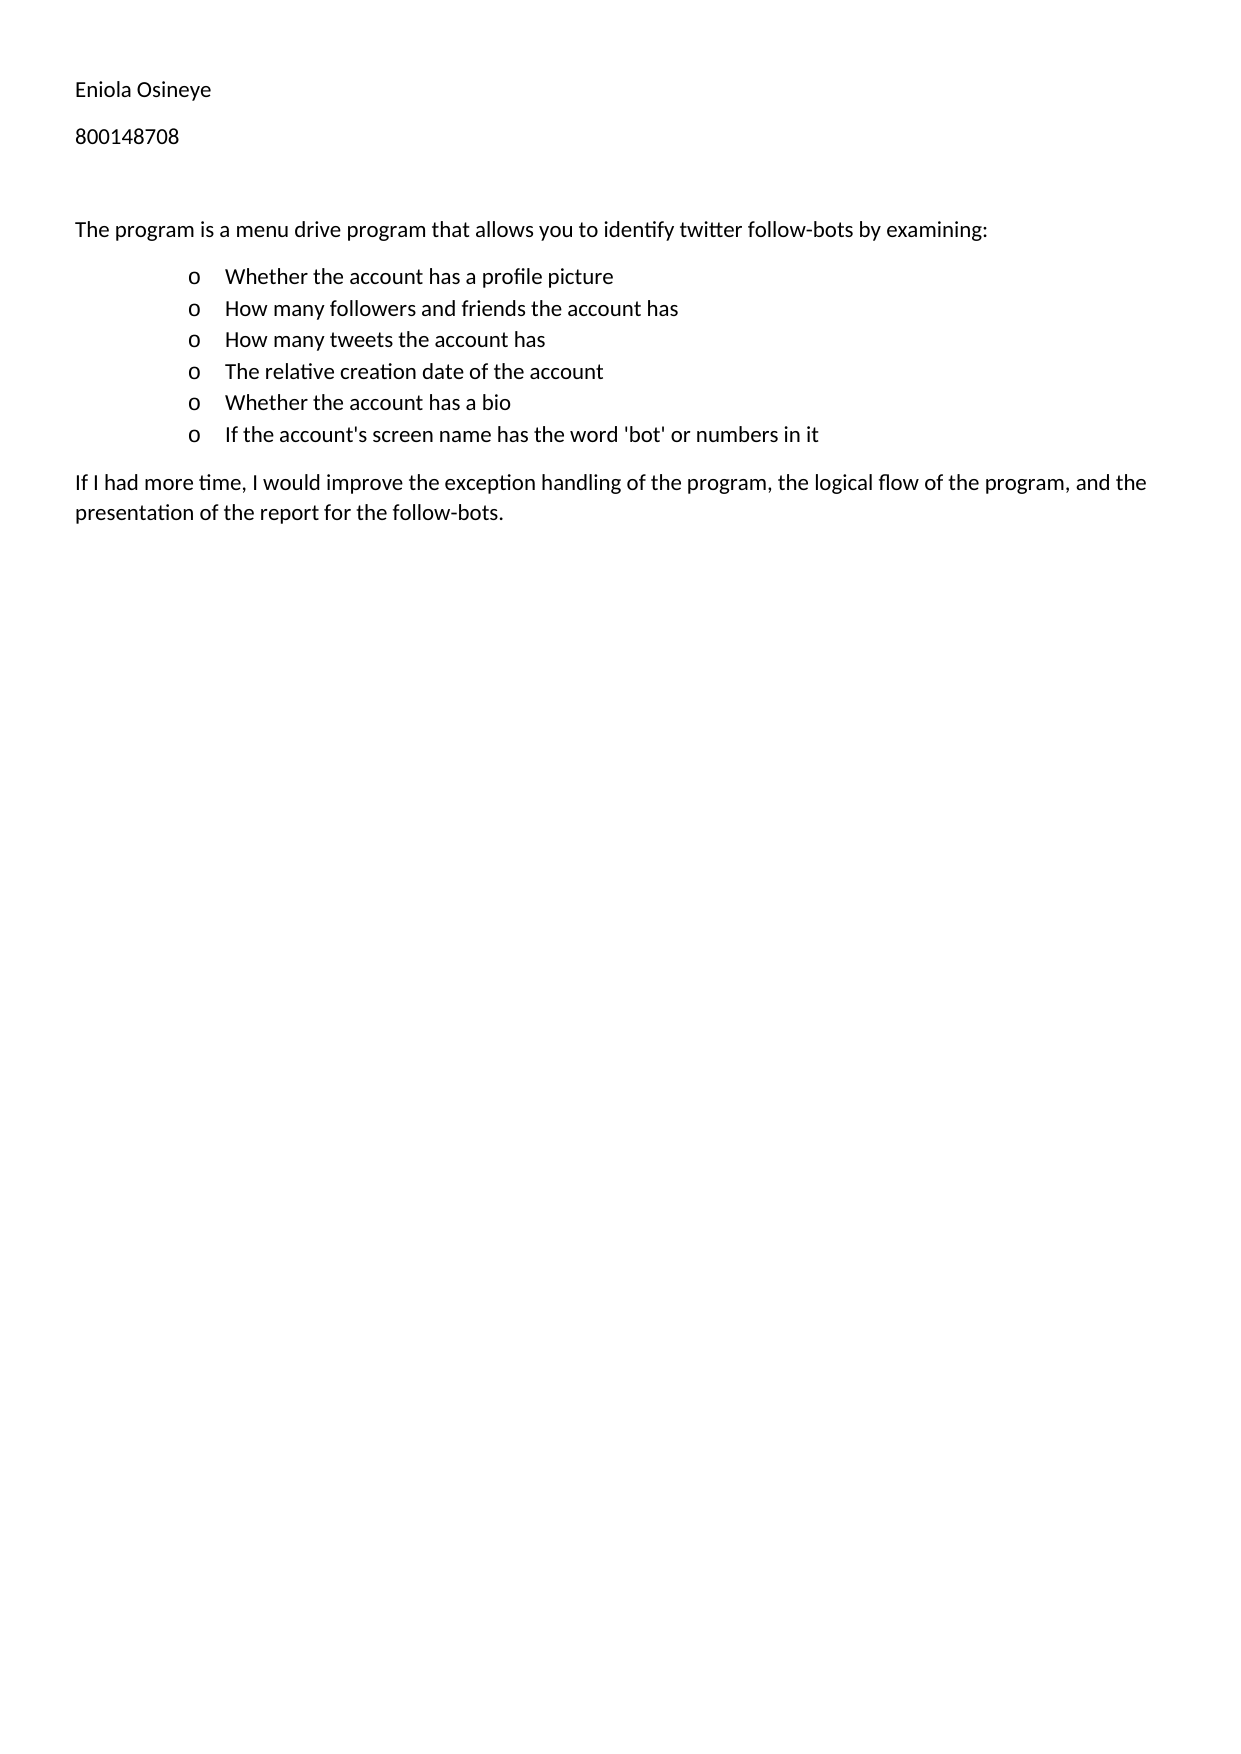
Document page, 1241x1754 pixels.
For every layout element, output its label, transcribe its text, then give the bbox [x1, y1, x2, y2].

text If I had more time, I would improve the exception handling of the program, the logical flow of the program, and the presentation of the report for the follow-bots. [75, 468, 1165, 526]
list The relative creation date of the account [187, 357, 1165, 386]
list Whether the account has a profile picture [187, 262, 1165, 292]
text 800148708 [75, 122, 1165, 150]
text Eniola Osineye [75, 75, 1165, 103]
list If the account's screen name has the word 'bot' or numbers in it [187, 420, 1165, 449]
text The program is a menu drive program that allows you to identify twitter follow-bots by examining: [75, 216, 1165, 244]
list How many tweets the account has [187, 325, 1165, 354]
list How many followers and friends the account has [187, 294, 1165, 323]
list Whether the account has a bio [187, 388, 1165, 417]
